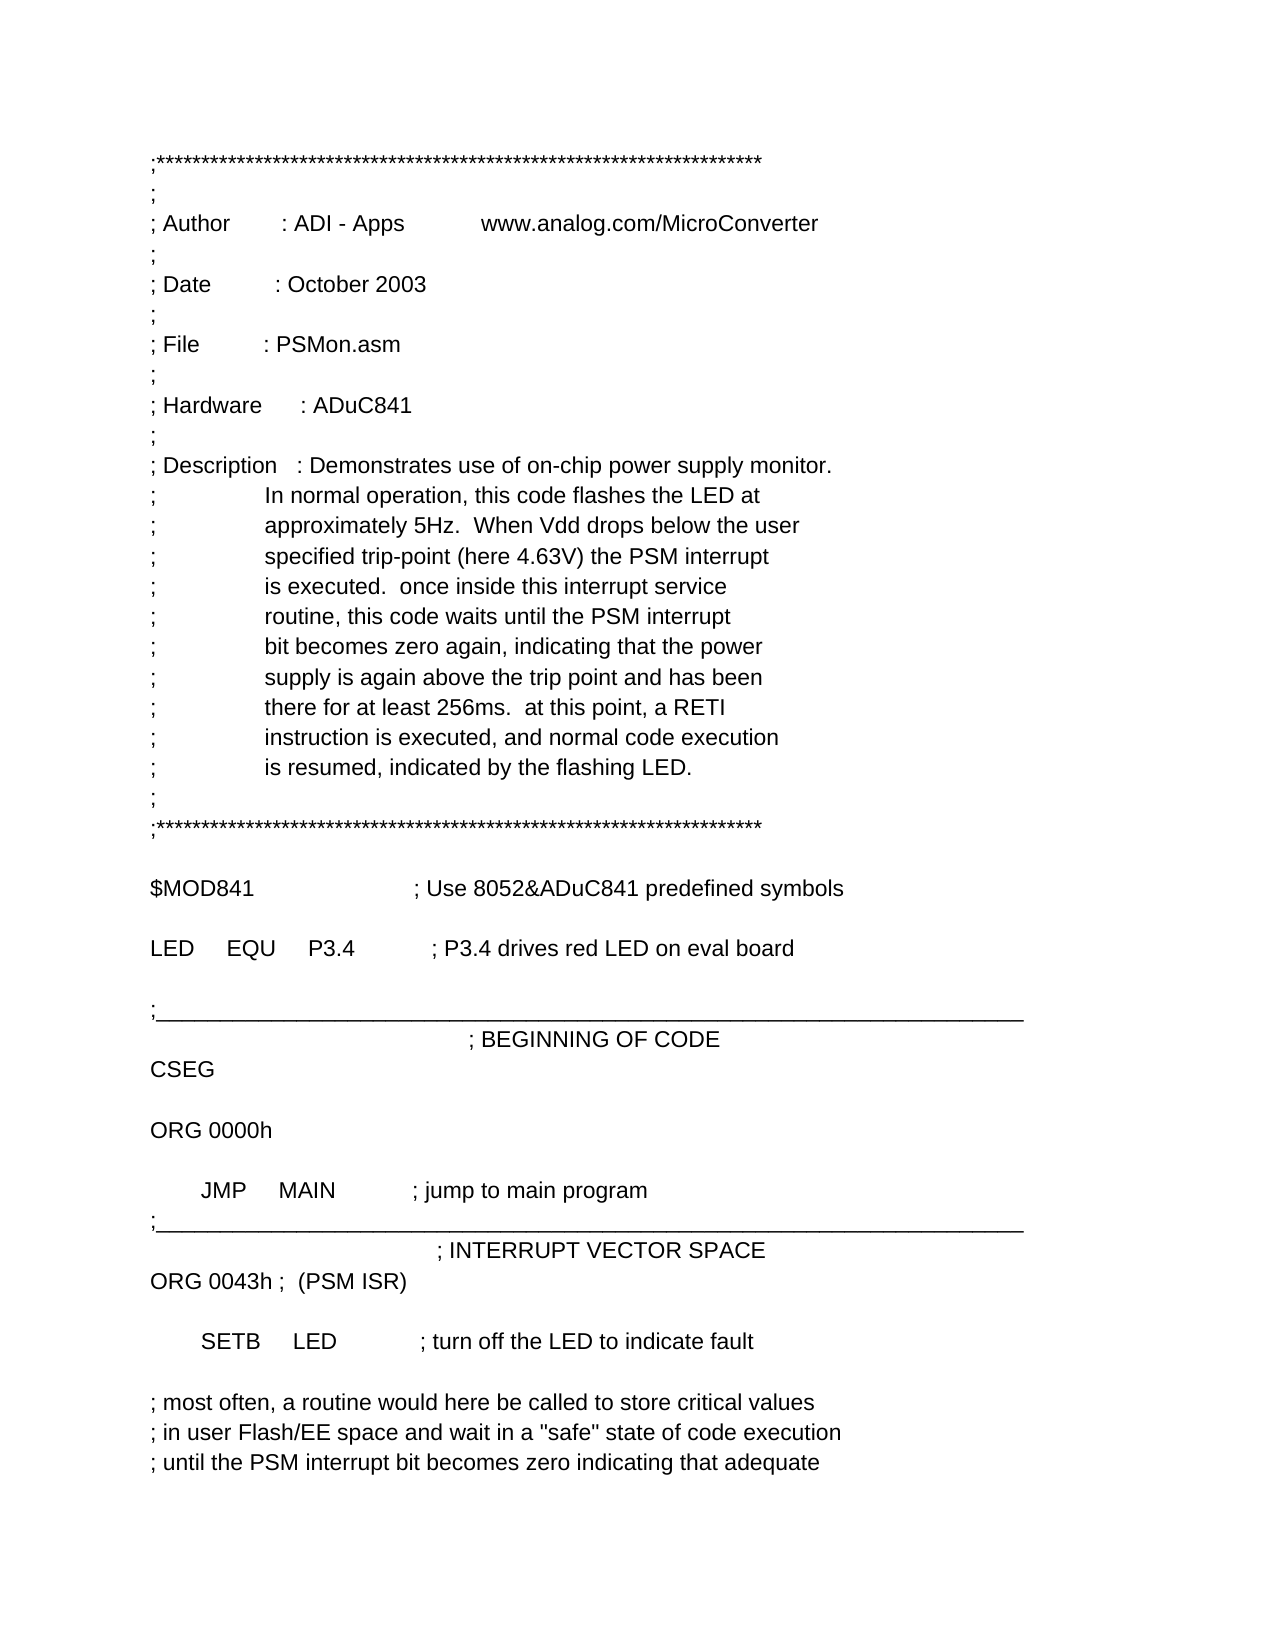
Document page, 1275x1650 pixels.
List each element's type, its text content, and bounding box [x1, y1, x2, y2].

text ; BEGINNING OF CODE [150, 1026, 1125, 1052]
text ;____________________________________________________________________ [150, 996, 1125, 1022]
text ; Hardware : ADuC841 [150, 392, 1125, 418]
text ; instruction is executed, and normal code execution [150, 724, 1125, 750]
text ORG 0000h [150, 1117, 1125, 1143]
text JMP MAIN ; jump to main program [150, 1177, 1125, 1203]
text ; is resumed, indicated by the flashing LED. [150, 754, 1125, 781]
text ; [150, 180, 1125, 207]
text ;____________________________________________________________________ [150, 1207, 1125, 1234]
text SETB LED ; turn off the LED to indicate fault [150, 1328, 1125, 1354]
text ; [150, 361, 1125, 388]
text $MOD841 ; Use 8052&ADuC841 predefined symbols [150, 875, 1125, 901]
text ; until the PSM interrupt bit becomes zero indicating that adequate [150, 1449, 1125, 1475]
text ORG 0043h ; (PSM ISR) [150, 1268, 1125, 1294]
text ; Author : ADI - Apps www.analog.com/MicroConverter [150, 210, 1125, 237]
text ; INTERRUPT VECTOR SPACE [150, 1237, 1125, 1264]
text ; Description : Demonstrates use of on-chip power supply monitor. [150, 452, 1125, 478]
text ; File : PSMon.asm [150, 331, 1125, 358]
text ;******************************************************************** [150, 814, 1125, 841]
text ; [150, 422, 1125, 448]
text CSEG [150, 1056, 1125, 1083]
text ; most often, a routine would here be called to store critical values [150, 1388, 1125, 1415]
text ; supply is again above the trip point and has been [150, 663, 1125, 690]
text ; specified trip-point (here 4.63V) the PSM interrupt [150, 543, 1125, 569]
text ; approximately 5Hz. When Vdd drops below the user [150, 512, 1125, 539]
text ; In normal operation, this code flashes the LED at [150, 482, 1125, 509]
text ; in user Flash/EE space and wait in a "safe" state of code execution [150, 1419, 1125, 1445]
text ; there for at least 256ms. at this point, a RETI [150, 694, 1125, 720]
text ; is executed. once inside this interrupt service [150, 573, 1125, 599]
text ; [150, 784, 1125, 811]
text ; [150, 301, 1125, 327]
text LED EQU P3.4 ; P3.4 drives red LED on eval board [150, 935, 1125, 962]
text ; bit becomes zero again, indicating that the power [150, 633, 1125, 660]
text ; Date : October 2003 [150, 271, 1125, 297]
text ;******************************************************************** [150, 150, 1125, 176]
text ; routine, this code waits until the PSM interrupt [150, 603, 1125, 629]
text ; [150, 241, 1125, 267]
